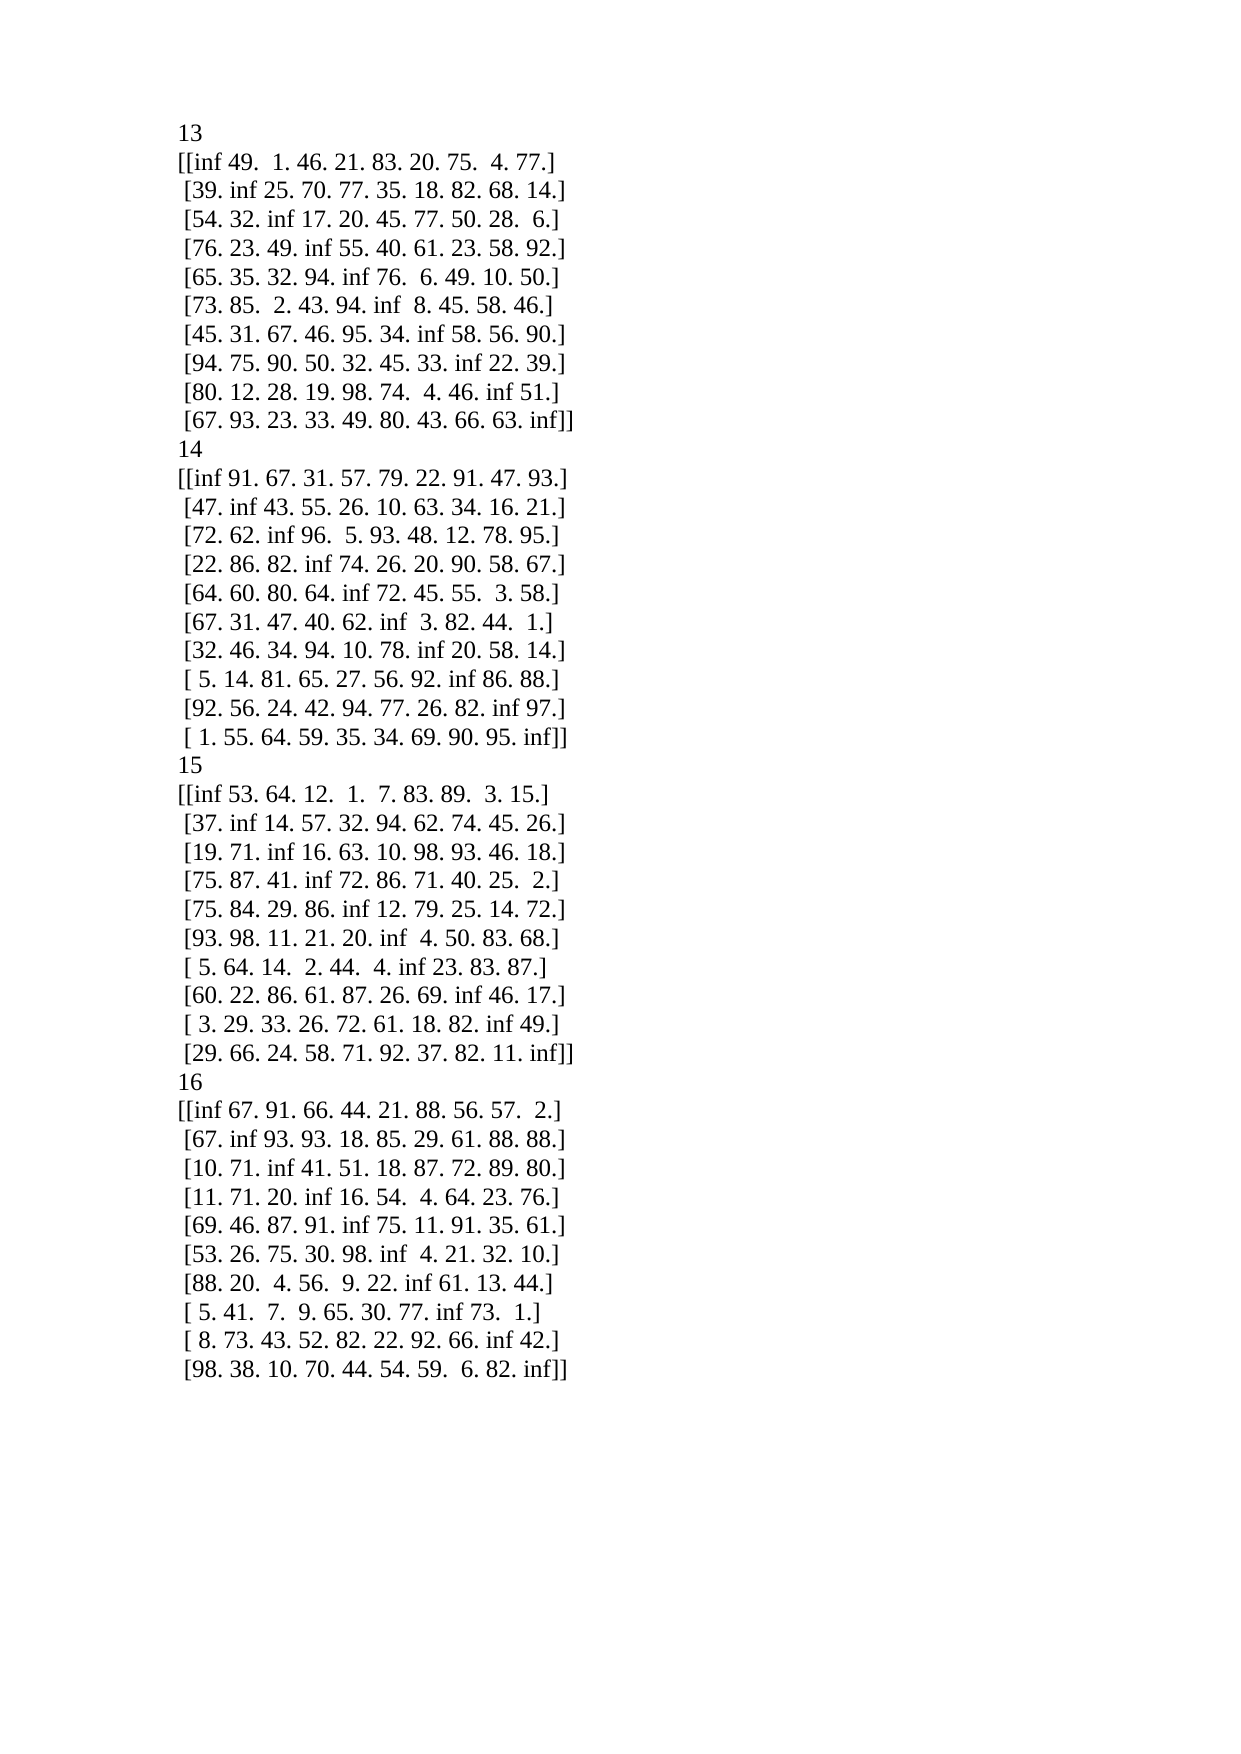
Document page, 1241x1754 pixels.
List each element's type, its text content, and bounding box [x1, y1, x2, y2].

text [ 1. 55. 64. 59. 35. 34. 69. 90. 95. inf]] [177, 722, 1152, 751]
text [93. 98. 11. 21. 20. inf 4. 50. 83. 68.] [177, 923, 1152, 952]
text [ 5. 14. 81. 65. 27. 56. 92. inf 86. 88.] [177, 664, 1152, 693]
text [ 5. 41. 7. 9. 65. 30. 77. inf 73. 1.] [177, 1297, 1152, 1326]
text [65. 35. 32. 94. inf 76. 6. 49. 10. 50.] [177, 262, 1152, 291]
text [ 5. 64. 14. 2. 44. 4. inf 23. 83. 87.] [177, 952, 1152, 981]
text [64. 60. 80. 64. inf 72. 45. 55. 3. 58.] [177, 578, 1152, 607]
text [39. inf 25. 70. 77. 35. 18. 82. 68. 14.] [177, 176, 1152, 204]
text [60. 22. 86. 61. 87. 26. 69. inf 46. 17.] [177, 981, 1152, 1009]
text [19. 71. inf 16. 63. 10. 98. 93. 46. 18.] [177, 837, 1152, 866]
text [53. 26. 75. 30. 98. inf 4. 21. 32. 10.] [177, 1239, 1152, 1268]
text 14 [177, 434, 1152, 463]
text [80. 12. 28. 19. 98. 74. 4. 46. inf 51.] [177, 377, 1152, 406]
text [67. inf 93. 93. 18. 85. 29. 61. 88. 88.] [177, 1124, 1152, 1153]
text [37. inf 14. 57. 32. 94. 62. 74. 45. 26.] [177, 808, 1152, 837]
text [[inf 53. 64. 12. 1. 7. 83. 89. 3. 15.] [177, 779, 1152, 808]
text [88. 20. 4. 56. 9. 22. inf 61. 13. 44.] [177, 1268, 1152, 1297]
text [72. 62. inf 96. 5. 93. 48. 12. 78. 95.] [177, 521, 1152, 549]
text 16 [177, 1067, 1152, 1096]
text [54. 32. inf 17. 20. 45. 77. 50. 28. 6.] [177, 204, 1152, 233]
text [10. 71. inf 41. 51. 18. 87. 72. 89. 80.] [177, 1153, 1152, 1182]
text 15 [177, 751, 1152, 779]
text [32. 46. 34. 94. 10. 78. inf 20. 58. 14.] [177, 636, 1152, 664]
text [67. 93. 23. 33. 49. 80. 43. 66. 63. inf]] [177, 406, 1152, 434]
text 13 [177, 118, 1152, 147]
text [11. 71. 20. inf 16. 54. 4. 64. 23. 76.] [177, 1182, 1152, 1211]
text [47. inf 43. 55. 26. 10. 63. 34. 16. 21.] [177, 492, 1152, 521]
text [[inf 67. 91. 66. 44. 21. 88. 56. 57. 2.] [177, 1096, 1152, 1124]
text [98. 38. 10. 70. 44. 54. 59. 6. 82. inf]] [177, 1354, 1152, 1383]
text [75. 84. 29. 86. inf 12. 79. 25. 14. 72.] [177, 894, 1152, 923]
text [45. 31. 67. 46. 95. 34. inf 58. 56. 90.] [177, 319, 1152, 348]
text [ 3. 29. 33. 26. 72. 61. 18. 82. inf 49.] [177, 1009, 1152, 1038]
text [22. 86. 82. inf 74. 26. 20. 90. 58. 67.] [177, 549, 1152, 578]
text [[inf 49. 1. 46. 21. 83. 20. 75. 4. 77.] [177, 147, 1152, 176]
text [ 8. 73. 43. 52. 82. 22. 92. 66. inf 42.] [177, 1326, 1152, 1354]
text [29. 66. 24. 58. 71. 92. 37. 82. 11. inf]] [177, 1038, 1152, 1067]
text [92. 56. 24. 42. 94. 77. 26. 82. inf 97.] [177, 693, 1152, 722]
text [73. 85. 2. 43. 94. inf 8. 45. 58. 46.] [177, 291, 1152, 319]
text [[inf 91. 67. 31. 57. 79. 22. 91. 47. 93.] [177, 463, 1152, 492]
text [69. 46. 87. 91. inf 75. 11. 91. 35. 61.] [177, 1211, 1152, 1239]
text [75. 87. 41. inf 72. 86. 71. 40. 25. 2.] [177, 866, 1152, 894]
text [94. 75. 90. 50. 32. 45. 33. inf 22. 39.] [177, 348, 1152, 377]
text [76. 23. 49. inf 55. 40. 61. 23. 58. 92.] [177, 233, 1152, 262]
text [67. 31. 47. 40. 62. inf 3. 82. 44. 1.] [177, 607, 1152, 636]
